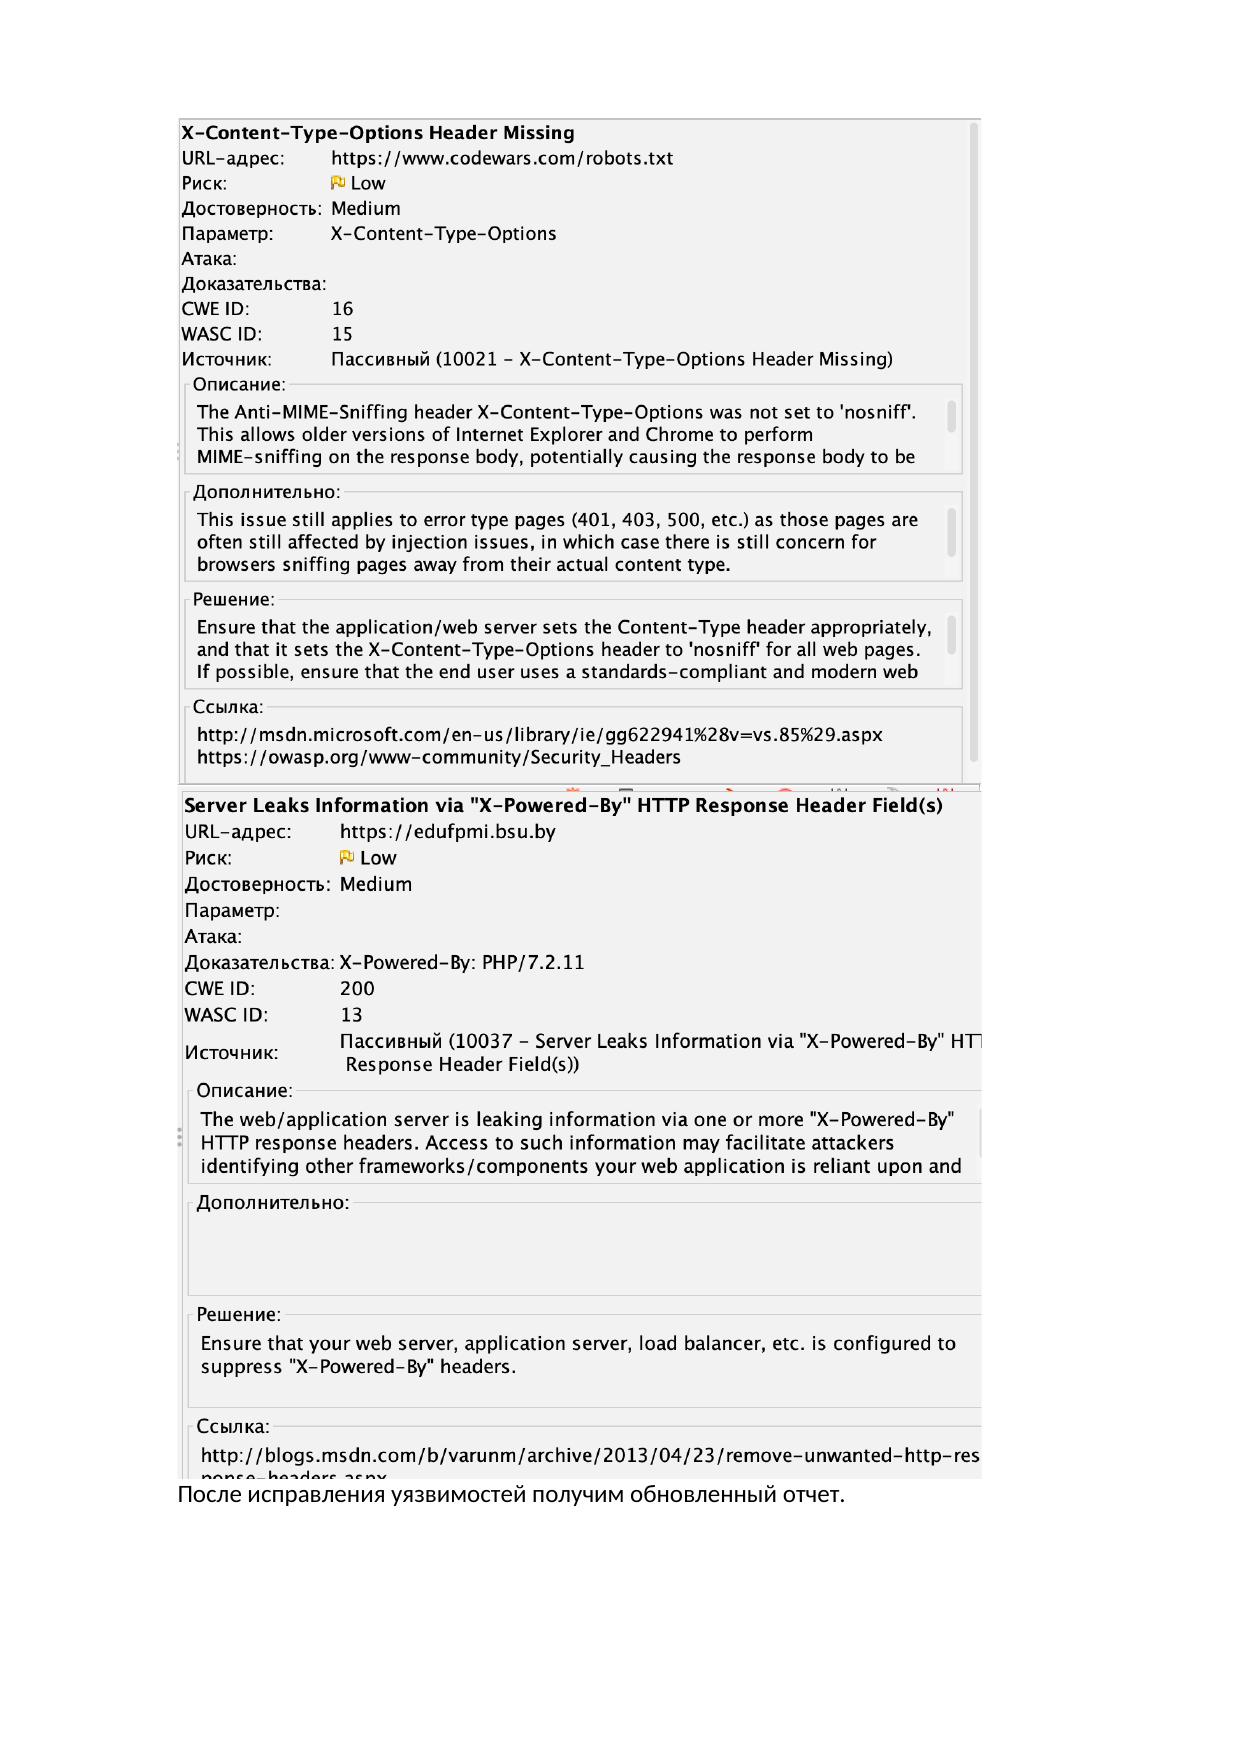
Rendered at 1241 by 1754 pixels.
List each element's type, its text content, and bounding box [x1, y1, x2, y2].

picture [177, 118, 982, 1479]
text После исправления уязвимостей получим обновленный отчет. [177, 1478, 1152, 1509]
